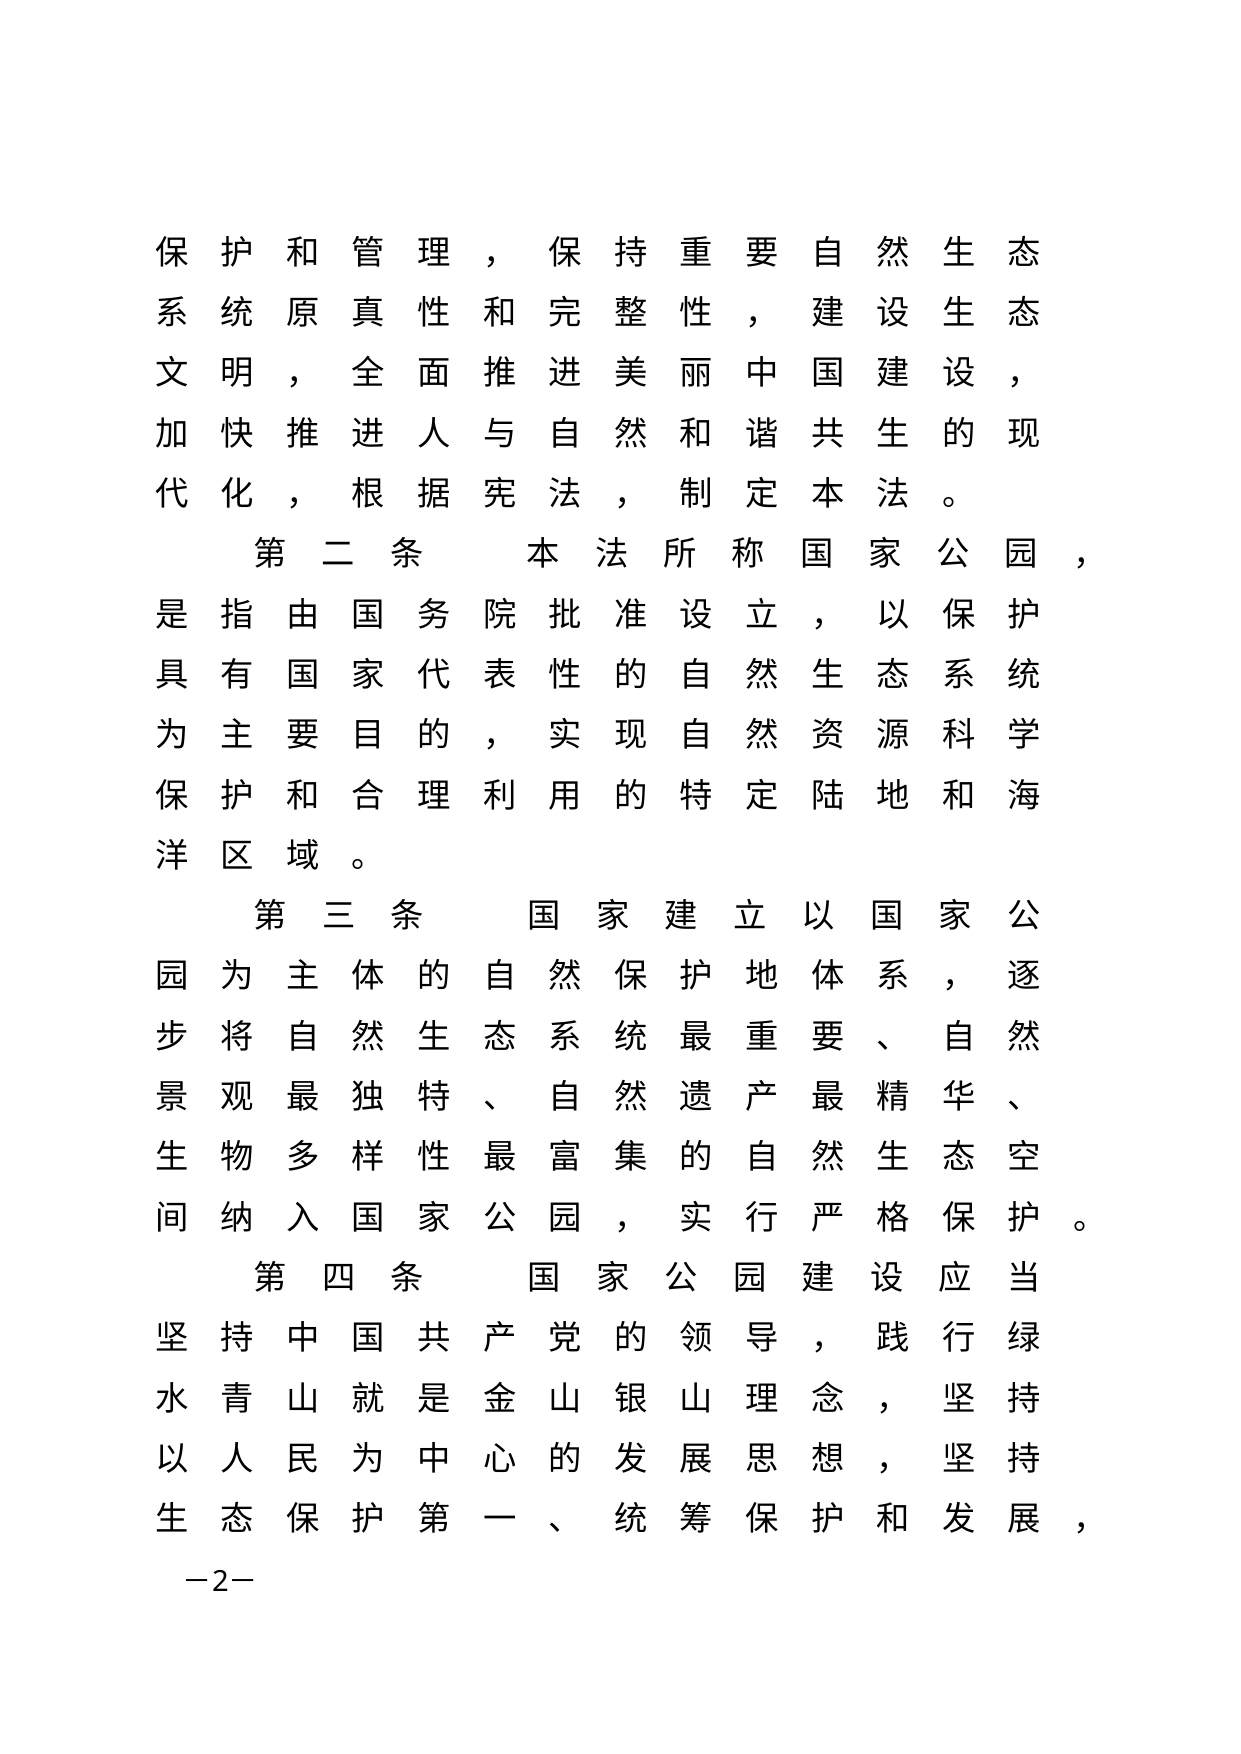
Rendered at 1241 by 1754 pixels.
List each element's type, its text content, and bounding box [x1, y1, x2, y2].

text 第三条 国家建立以国家公园为主体的自然保护地体系，逐步将自然生态系统最重要、自然景观最独特、自然遗产最精华、生物多样性最富集的自然生态空间纳入国家公园，实行严格保护。 [155, 883, 1073, 1245]
text 第四条 国家公园建设应当坚持中国共产党的领导，践行绿水青山就是金山银山理念，坚持以人民为中心的发展思想，坚持生态保护第一、统筹保护和发展，坚持国家代表性和全民公益性，坚持因地制宜、突出特色，构建政府主导、多方参与、社会共享的机制，实现生态保护、绿色发展、民生改善相统一。 [155, 1245, 1073, 1546]
text 第一条 为了高质量推进国家公园建设，加强对国家公园的保护和管理，保持重要自然生态系统原真性和完整性，建设生态文明，全面推进美丽中国建设，加快推进人与自然和谐共生的现代化，根据宪法，制定本法。 [155, 219, 1073, 521]
text 第二条 本法所称国家公园，是指由国务院批准设立，以保护具有国家代表性的自然生态系统为主要目的，实现自然资源科学保护和合理利用的特定陆地和海洋区域。 [155, 521, 1073, 883]
